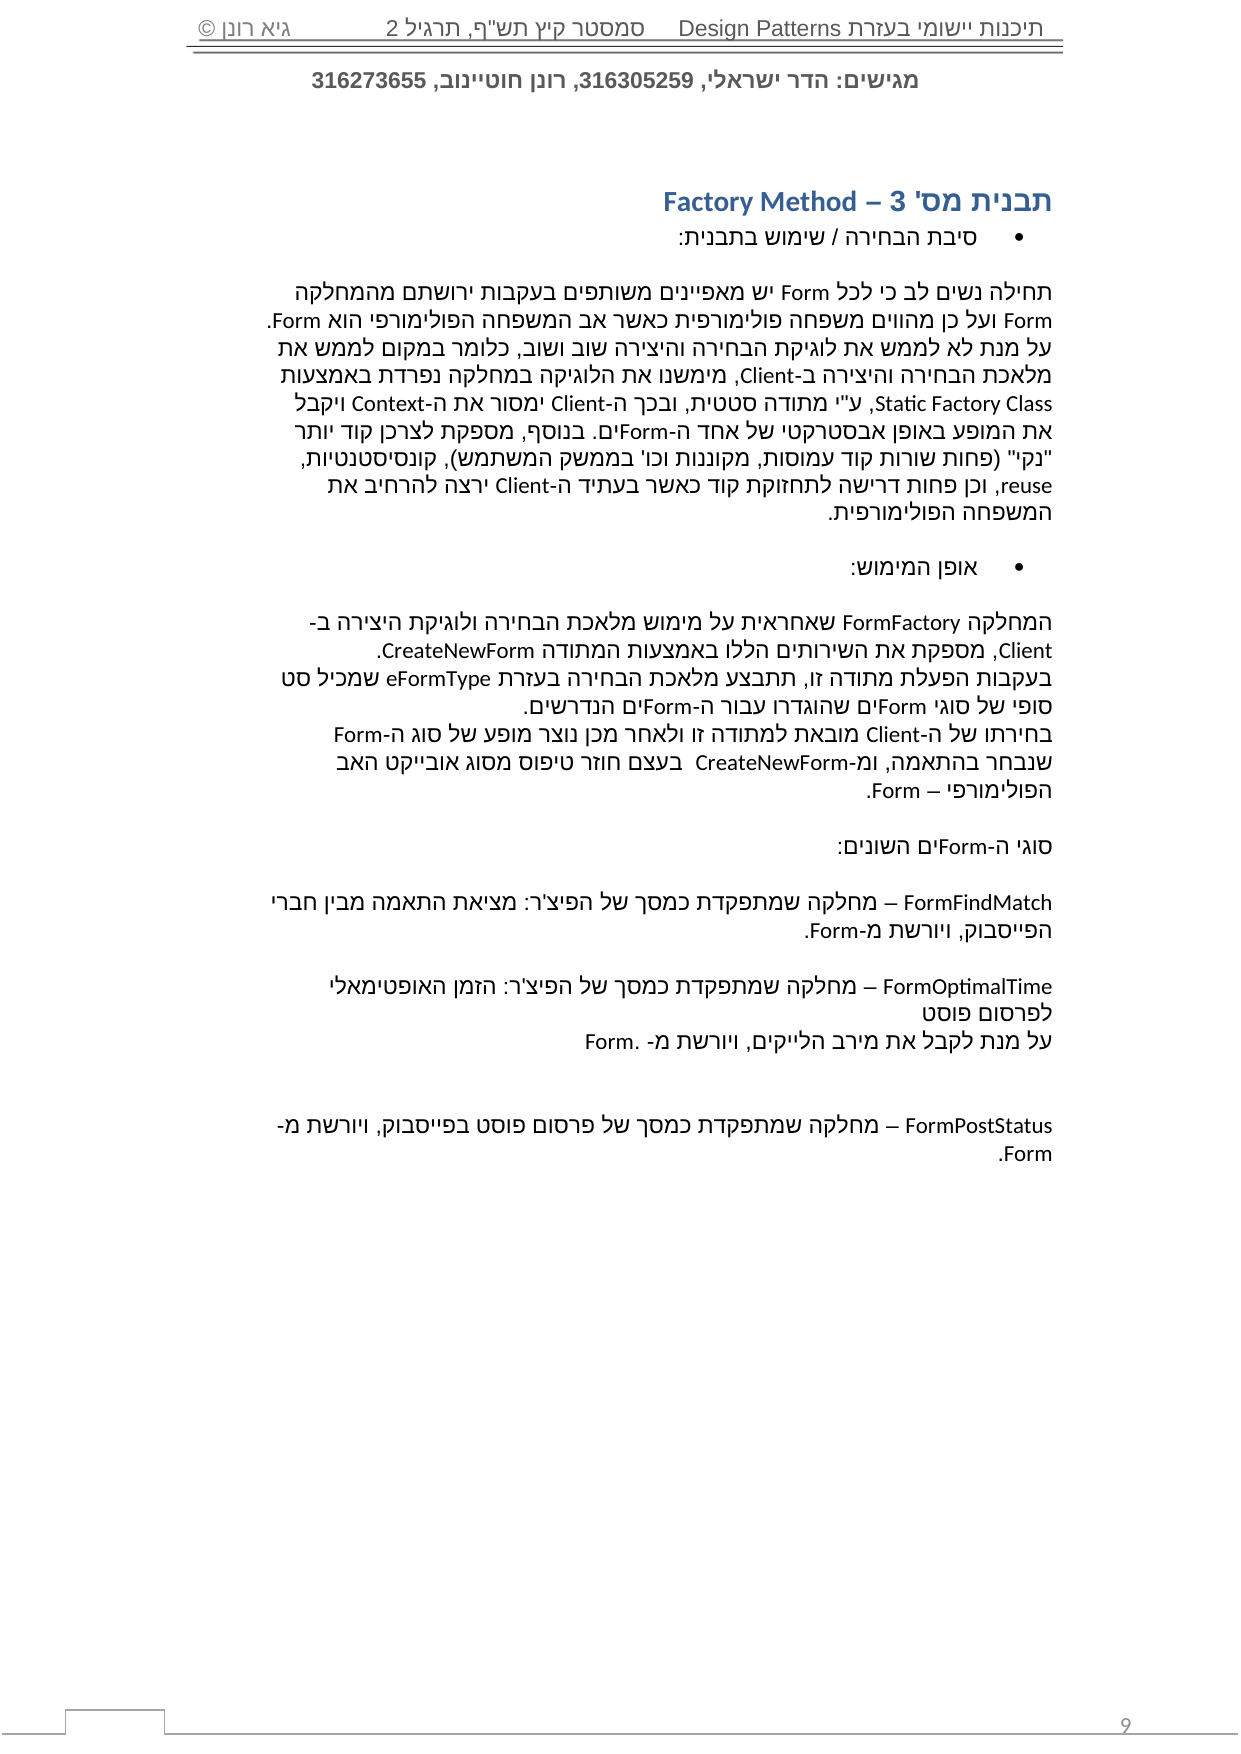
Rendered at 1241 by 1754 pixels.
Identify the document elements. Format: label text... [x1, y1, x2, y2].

list סיבת הבחירה / שימוש בתבנית: [187, 224, 1015, 251]
text FormOptimalTime – מחלקה שמתפקדת כמסך של הפיצ'ר: הזמן האופטימאלי לפרסום פוסט [262, 972, 1053, 1027]
text סוגי ה-Formים השונים: [262, 832, 1053, 860]
text על מנת לקבל את מירב הלייקים, ויורשת מ- .Form [262, 1027, 1053, 1055]
text FormPostStatus – מחלקה שמתפקדת כמסך של פרסום פוסט בפייסבוק, ויורשת מ-Form. [262, 1111, 1053, 1167]
text בעקבות הפעלת מתודה זו, תתבצע מלאכת הבחירה בעזרת eFormType שמכיל סט סופי של סוגי Formים שהוגדרו עבור ה-Formים הנדרשים. [262, 664, 1053, 720]
picture [186, 0, 1064, 104]
text תחילה נשים לב כי לכל Form יש מאפיינים משותפים בעקבות ירושתם מהמחלקה Form ועל כן מהווים משפחה פולימורפית כאשר אב המשפחה הפולימורפי הוא Form. על מנת לא לממש את לוגיקת הבחירה והיצירה שוב ושוב, כלומר במקום לממש את מלאכת הבחירה והיצירה ב-Client, מימשנו את הלוגיקה במחלקה נפרדת באמצעות Static Factory Class, ע"י מתודה סטטית, ובכך ה-Client ימסור את ה-Context ויקבל את המופע באופן אבסטרקטי של אחד ה-Formים. בנוסף, מספקת לצרכן קוד יותר "נקי" (פחות שורות קוד עמוסות, מקוננות וכו' בממשק המשתמש), קונסיסטנטיות, reuse, וכן פחות דרישה לתחזוקת קוד כאשר בעתיד ה-Client ירצה להרחיב את המשפחה הפולימורפית. [262, 278, 1053, 554]
text המחלקה FormFactory שאחראית על מימוש מלאכת הבחירה ולוגיקת היצירה ב-Client, מספקת את השירותים הללו באמצעות המתודה CreateNewForm. [262, 608, 1053, 664]
text בחירתו של ה-Client מובאת למתודה זו ולאחר מכן נוצר מופע של סוג ה-Form שנבחר בהתאמה, ומ-CreateNewForm בעצם חוזר טיפוס מסוג אובייקט האב הפולימורפי – Form. [262, 720, 1053, 804]
list אופן המימוש: [187, 554, 1015, 580]
subtitle תבנית מס' 3 – Factory Method [187, 183, 1053, 219]
text FormFindMatch – מחלקה שמתפקדת כמסך של הפיצ'ר: מציאת התאמה מבין חברי הפייסבוק, ויורשת מ-Form. [262, 888, 1053, 944]
